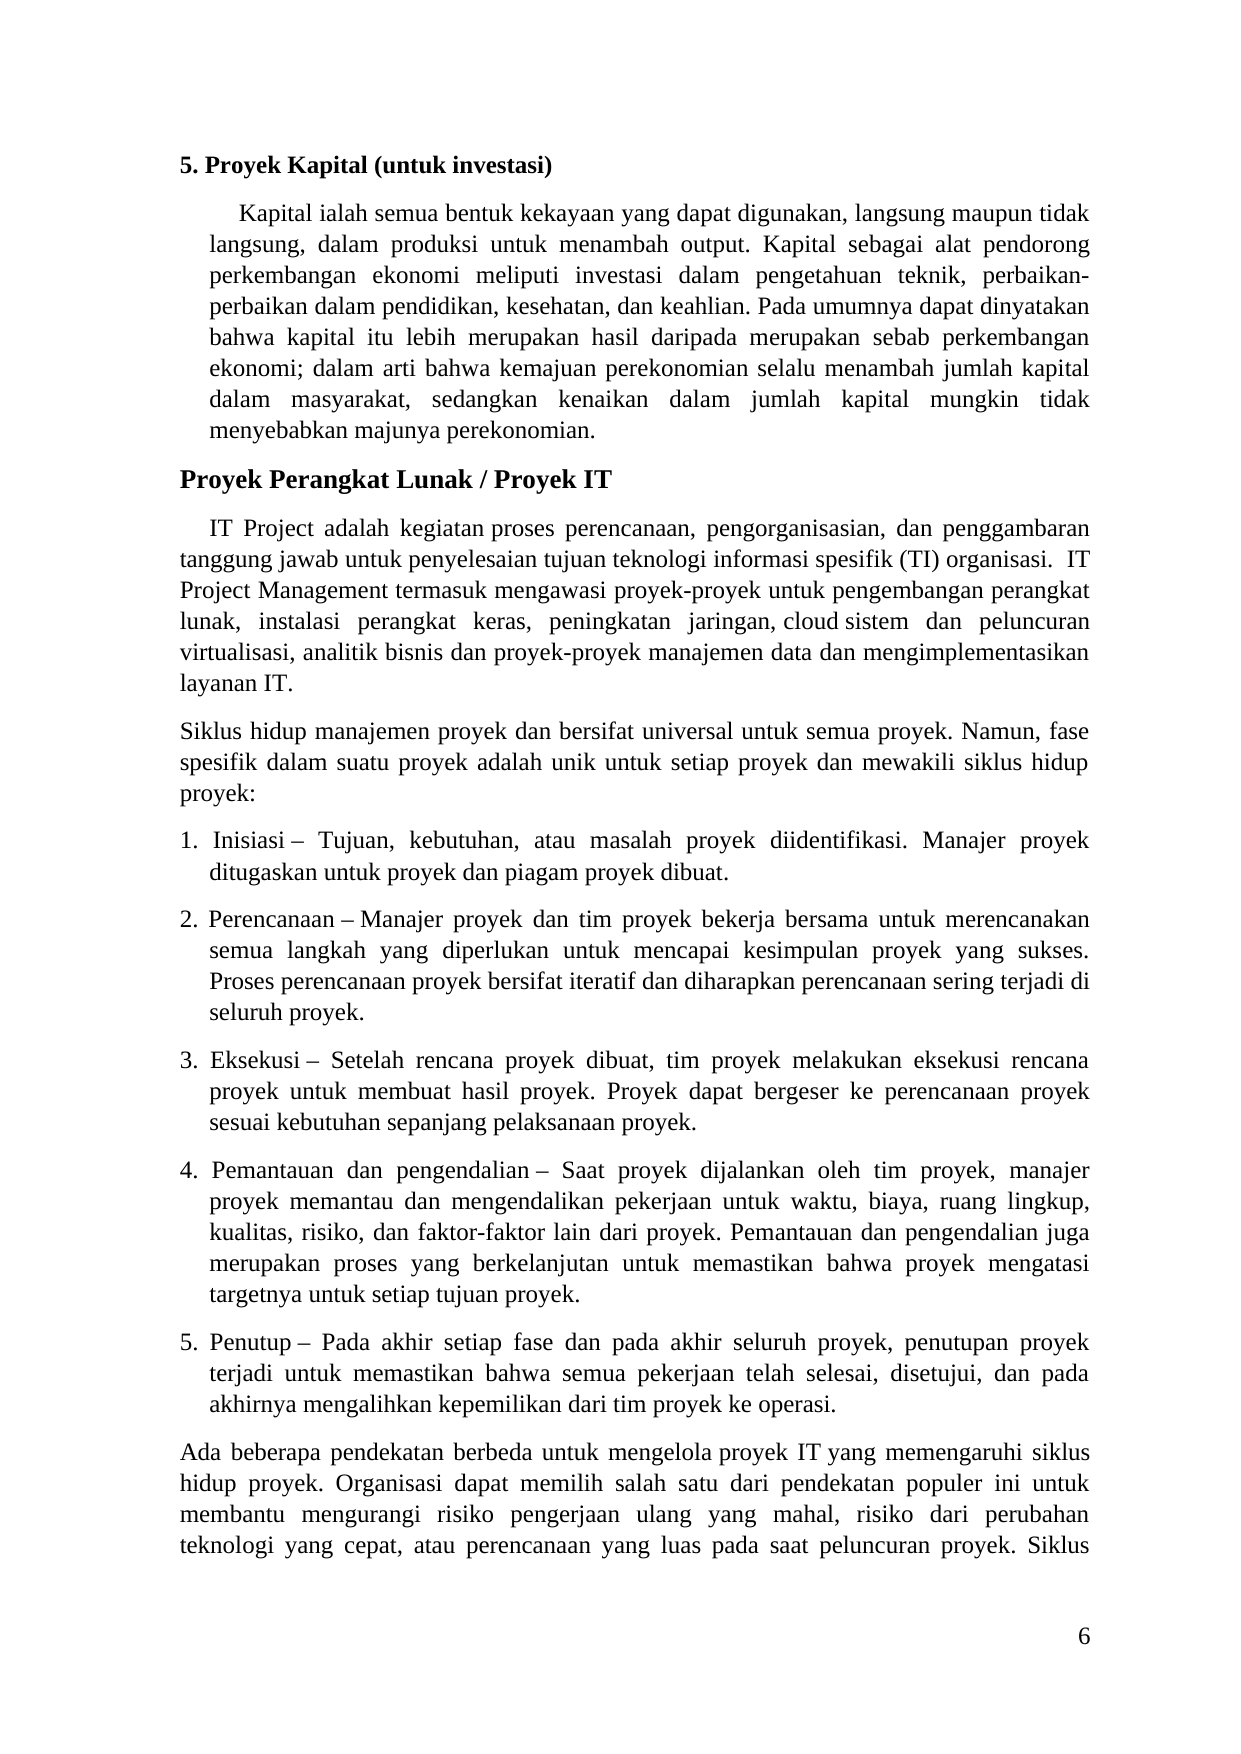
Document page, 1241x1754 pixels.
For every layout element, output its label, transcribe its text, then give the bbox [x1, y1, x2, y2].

text 4. Pemantauan dan pengendalian – Saat proyek dijalankan oleh tim proyek, manajer proyek memantau dan mengendalikan pekerjaan untuk waktu, biaya, ruang lingkup, kualitas, risiko, dan faktor-faktor lain dari proyek. Pemantauan dan pengendalian juga merupakan proses yang berkelanjutan untuk memastikan bahwa proyek mengatasi targetnya untuk setiap tujuan proyek. [179, 1155, 1090, 1308]
text 1. Inisiasi – Tujuan, kebutuhan, atau masalah proyek diidentifikasi. Manajer proyek ditugaskan untuk proyek dan piagam proyek dibuat. [179, 826, 1090, 885]
text IT Project adalah kegiatan proses perencanaan, pengorganisasian, dan penggambaran tanggung jawab untuk penyelesaian tujuan teknologi informasi spesifik (TI) organisasi. IT Project Management termasuk mengawasi proyek-proyek untuk pengembangan perangkat lunak, instalasi perangkat keras, peningkatan jaringan, cloud sistem dan peluncuran virtualisasi, analitik bisnis dan proyek-proyek manajemen data dan mengimplementasikan layanan IT. [179, 513, 1090, 697]
text 5. Penutup – Pada akhir setiap fase dan pada akhir seluruh proyek, penutupan proyek terjadi untuk memastikan bahwa semua pekerjaan telah selesai, disetujui, dan pada akhirnya mengalihkan kepemilikan dari tim proyek ke operasi. [179, 1327, 1090, 1418]
text Siklus hidup manajemen proyek dan bersifat universal untuk semua proyek. Namun, fase spesifik dalam suatu proyek adalah unik untuk setiap proyek dan mewakili siklus hidup proyek: [179, 716, 1090, 807]
text Proyek Perangkat Lunak / Proyek IT [179, 463, 1090, 494]
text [179, 1437, 1090, 1558]
text 2. Perencanaan – Manajer proyek dan tim proyek bekerja bersama untuk merencanakan semua langkah yang diperlukan untuk mencapai kesimpulan proyek yang sukses. Proses perencanaan proyek bersifat iteratif dan diharapkan perencanaan sering terjadi di seluruh proyek. [179, 904, 1090, 1026]
text Kapital ialah semua bentuk kekayaan yang dapat digunakan, langsung maupun tidak langsung, dalam produksi untuk menambah output. Kapital sebagai alat pendorong perkembangan ekonomi meliputi investasi dalam pengetahuan teknik, perbaikan-perbaikan dalam pendidikan, kesehatan, dan keahlian. Pada umumnya dapat dinyatakan bahwa kapital itu lebih merupakan hasil daripada merupakan sebab perkembangan ekonomi; dalam arti bahwa kemajuan perekonomian selalu menambah jumlah kapital dalam masyarakat, sedangkan kenaikan dalam jumlah kapital mungkin tidak menyebabkan majunya perekonomian. [209, 198, 1090, 444]
text 5. Proyek Kapital (untuk investasi) [179, 150, 1090, 179]
text 3. Eksekusi – Setelah rencana proyek dibuat, tim proyek melakukan eksekusi rencana proyek untuk membuat hasil proyek. Proyek dapat bergeser ke perencanaan proyek sesuai kebutuhan sepanjang pelaksanaan proyek. [179, 1045, 1090, 1136]
